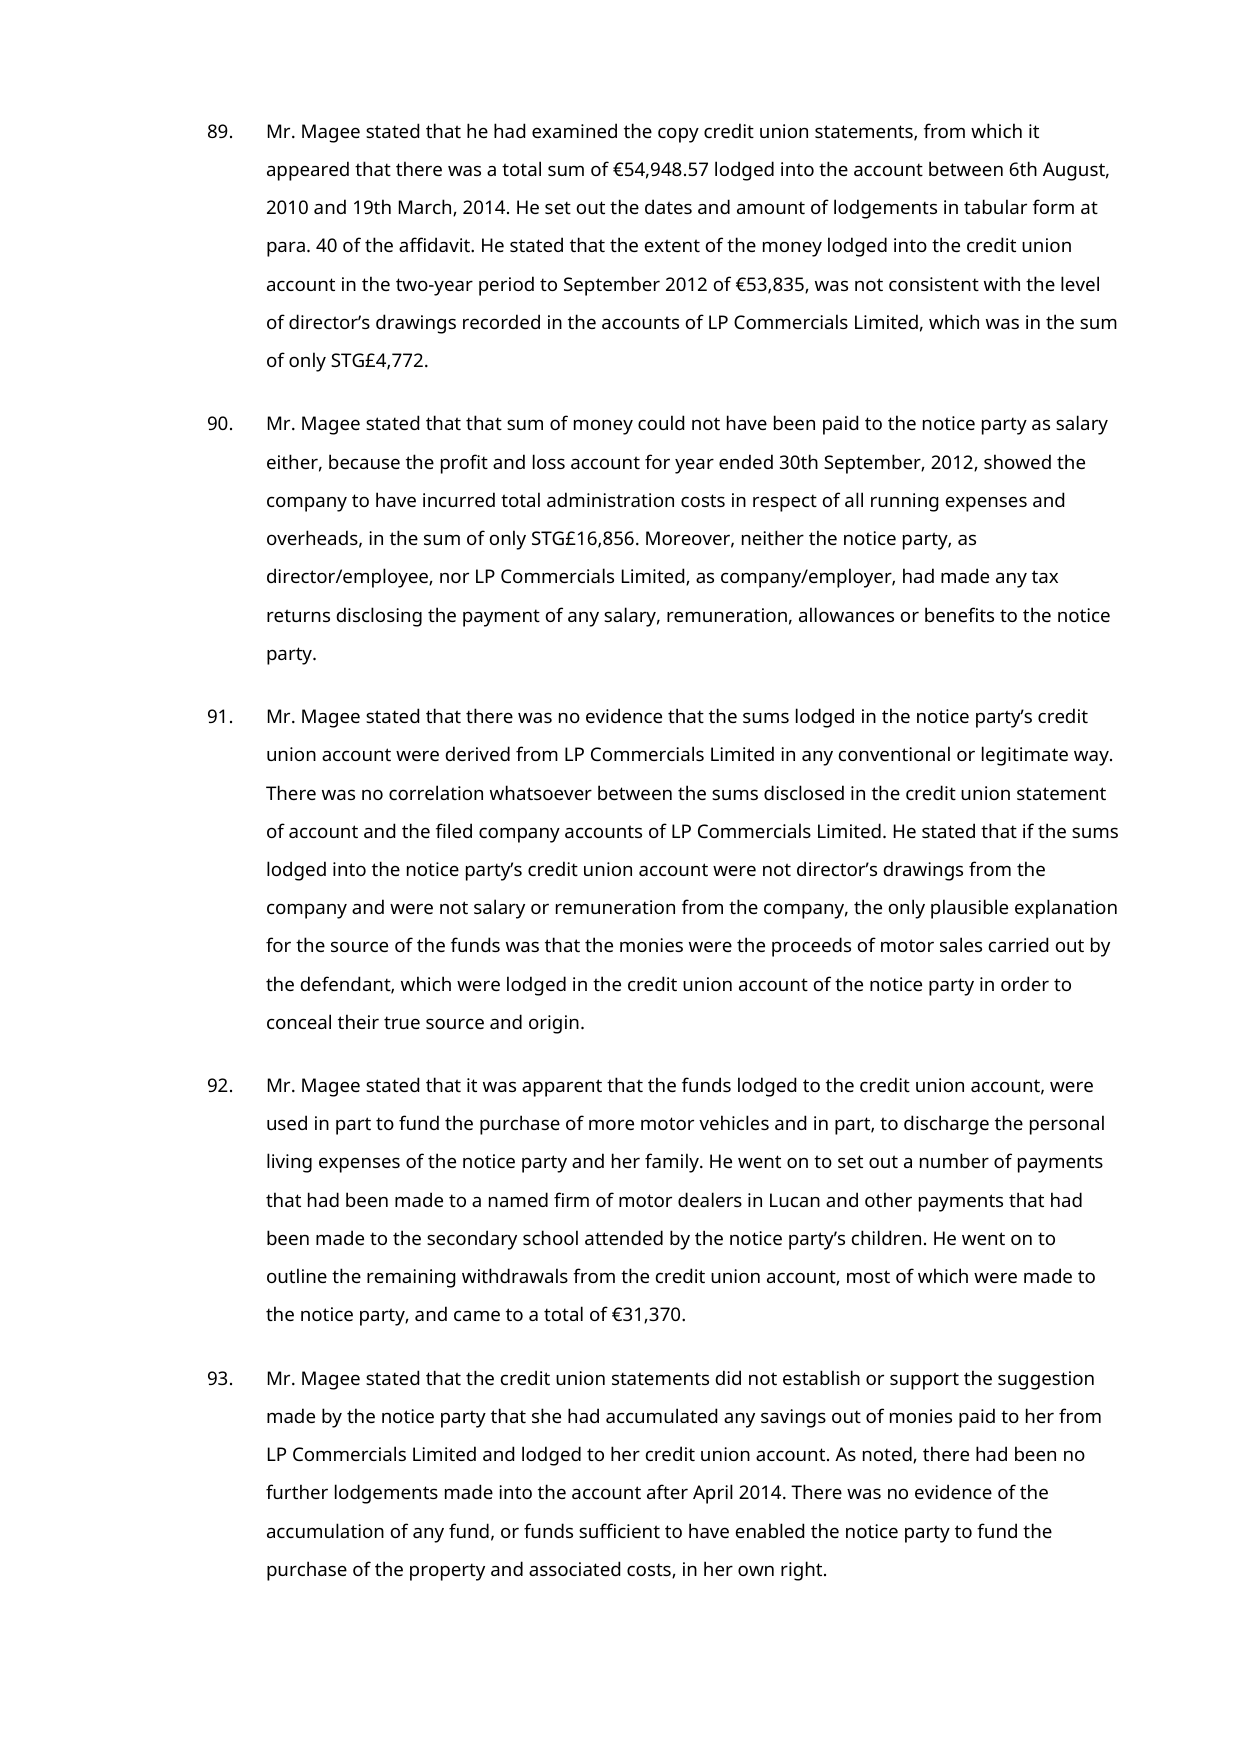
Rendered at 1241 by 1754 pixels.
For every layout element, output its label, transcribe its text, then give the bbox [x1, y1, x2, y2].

text 92. Mr. Magee stated that it was apparent that the funds lodged to the credit union account, were used in part to fund the purchase of more motor vehicles and in part, to discharge the personal living expenses of the notice party and her family. He went on to set out a number of payments that had been made to a named firm of motor dealers in Lucan and other payments that had been made to the secondary school attended by the notice party’s children. He went on to outline the remaining withdrawals from the credit union account, most of which were made to the notice party, and came to a total of €31,370. [207, 1072, 1122, 1327]
text 91. Mr. Magee stated that there was no evidence that the sums lodged in the notice party’s credit union account were derived from LP Commercials Limited in any conventional or legitimate way. There was no correlation whatsoever between the sums disclosed in the credit union statement of account and the filed company accounts of LP Commercials Limited. He stated that if the sums lodged into the notice party’s credit union account were not director’s drawings from the company and were not salary or remuneration from the company, the only plausible explanation for the source of the funds was that the monies were the proceeds of motor sales carried out by the defendant, which were lodged in the credit union account of the notice party in order to conceal their true source and origin. [207, 703, 1122, 1035]
text 90. Mr. Magee stated that that sum of money could not have been paid to the notice party as salary either, because the profit and loss account for year ended 30th September, 2012, showed the company to have incurred total administration costs in respect of all running expenses and overheads, in the sum of only STG£16,856. Moreover, neither the notice party, as director/employee, nor LP Commercials Limited, as company/employer, had made any tax returns disclosing the payment of any salary, remuneration, allowances or benefits to the notice party. [207, 411, 1122, 666]
text 93. Mr. Magee stated that the credit union statements did not establish or support the suggestion made by the notice party that she had accumulated any savings out of monies paid to her from LP Commercials Limited and lodged to her credit union account. As noted, there had been no further lodgements made into the account after April 2014. There was no evidence of the accumulation of any fund, or funds sufficient to have enabled the notice party to fund the purchase of the property and associated costs, in her own right. [207, 1365, 1122, 1582]
text 89. Mr. Magee stated that he had examined the copy credit union statements, from which it appeared that there was a total sum of €54,948.57 lodged into the account between 6th August, 2010 and 19th March, 2014. He set out the dates and amount of lodgements in tabular form at para. 40 of the affidavit. He stated that the extent of the money lodged into the credit union account in the two-year period to September 2012 of €53,835, was not consistent with the level of director’s drawings recorded in the accounts of LP Commercials Limited, which was in the sum of only STG£4,772. [207, 118, 1122, 373]
